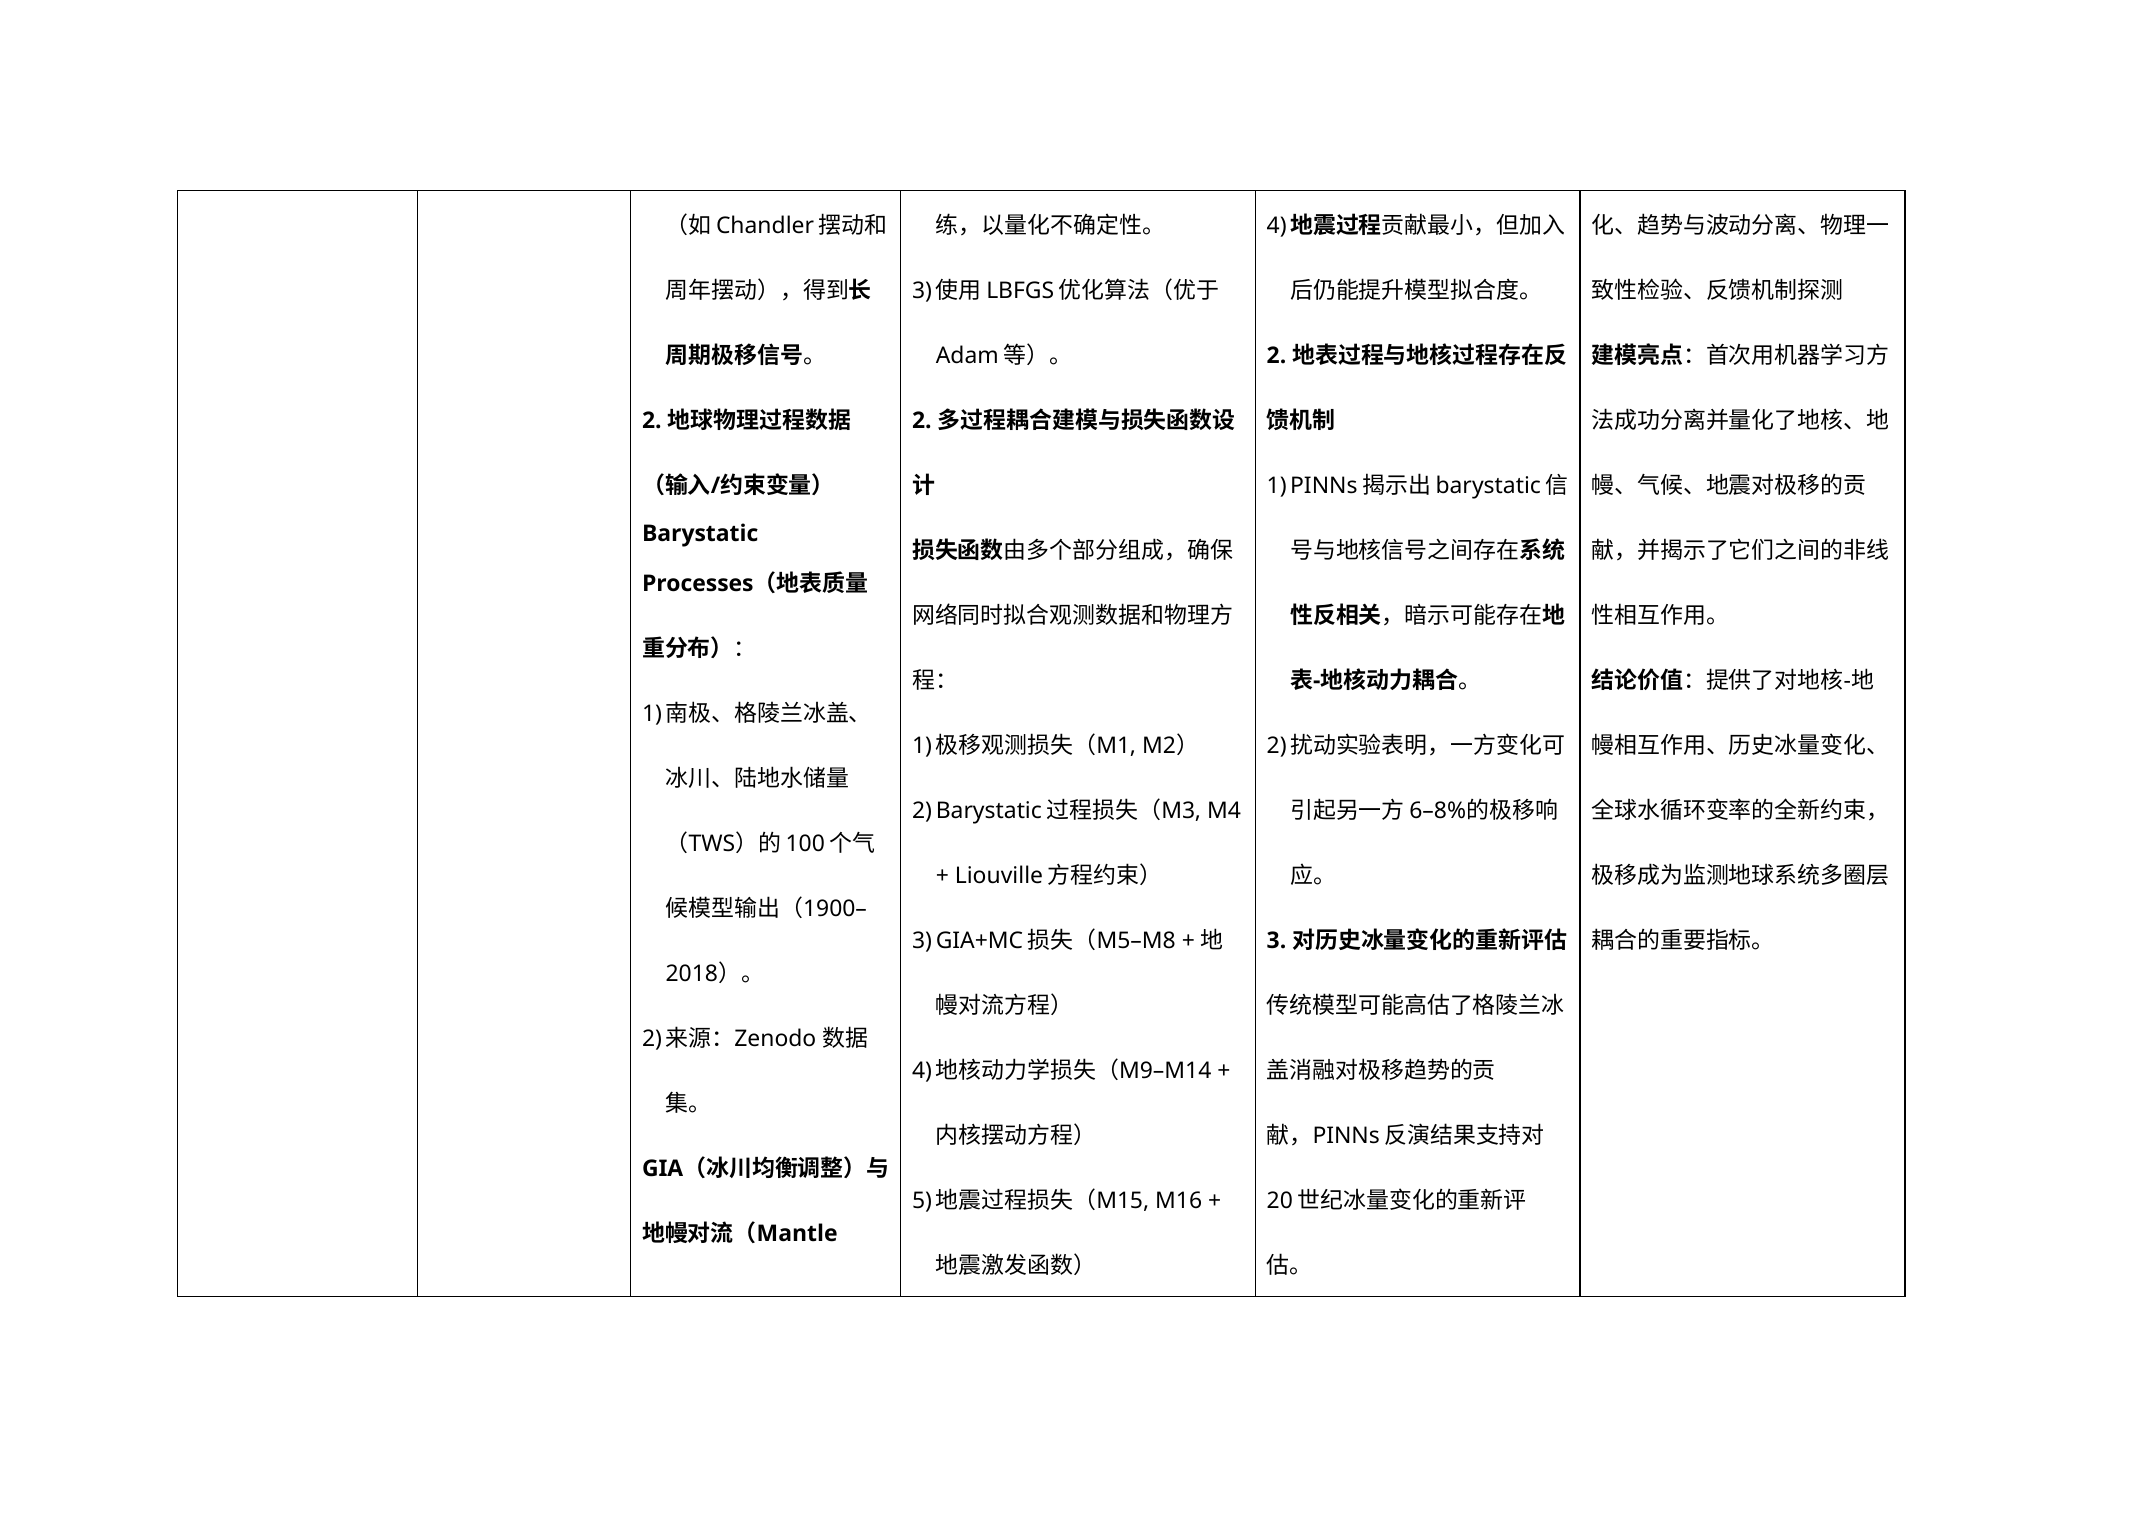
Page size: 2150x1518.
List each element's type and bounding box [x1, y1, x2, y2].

table_cell [1256, 191, 1579, 1296]
table_cell [418, 191, 630, 1296]
table_cell [178, 191, 417, 1296]
table_cell [901, 191, 1255, 1296]
table_cell [631, 191, 900, 1296]
table_cell [1581, 191, 1904, 1296]
